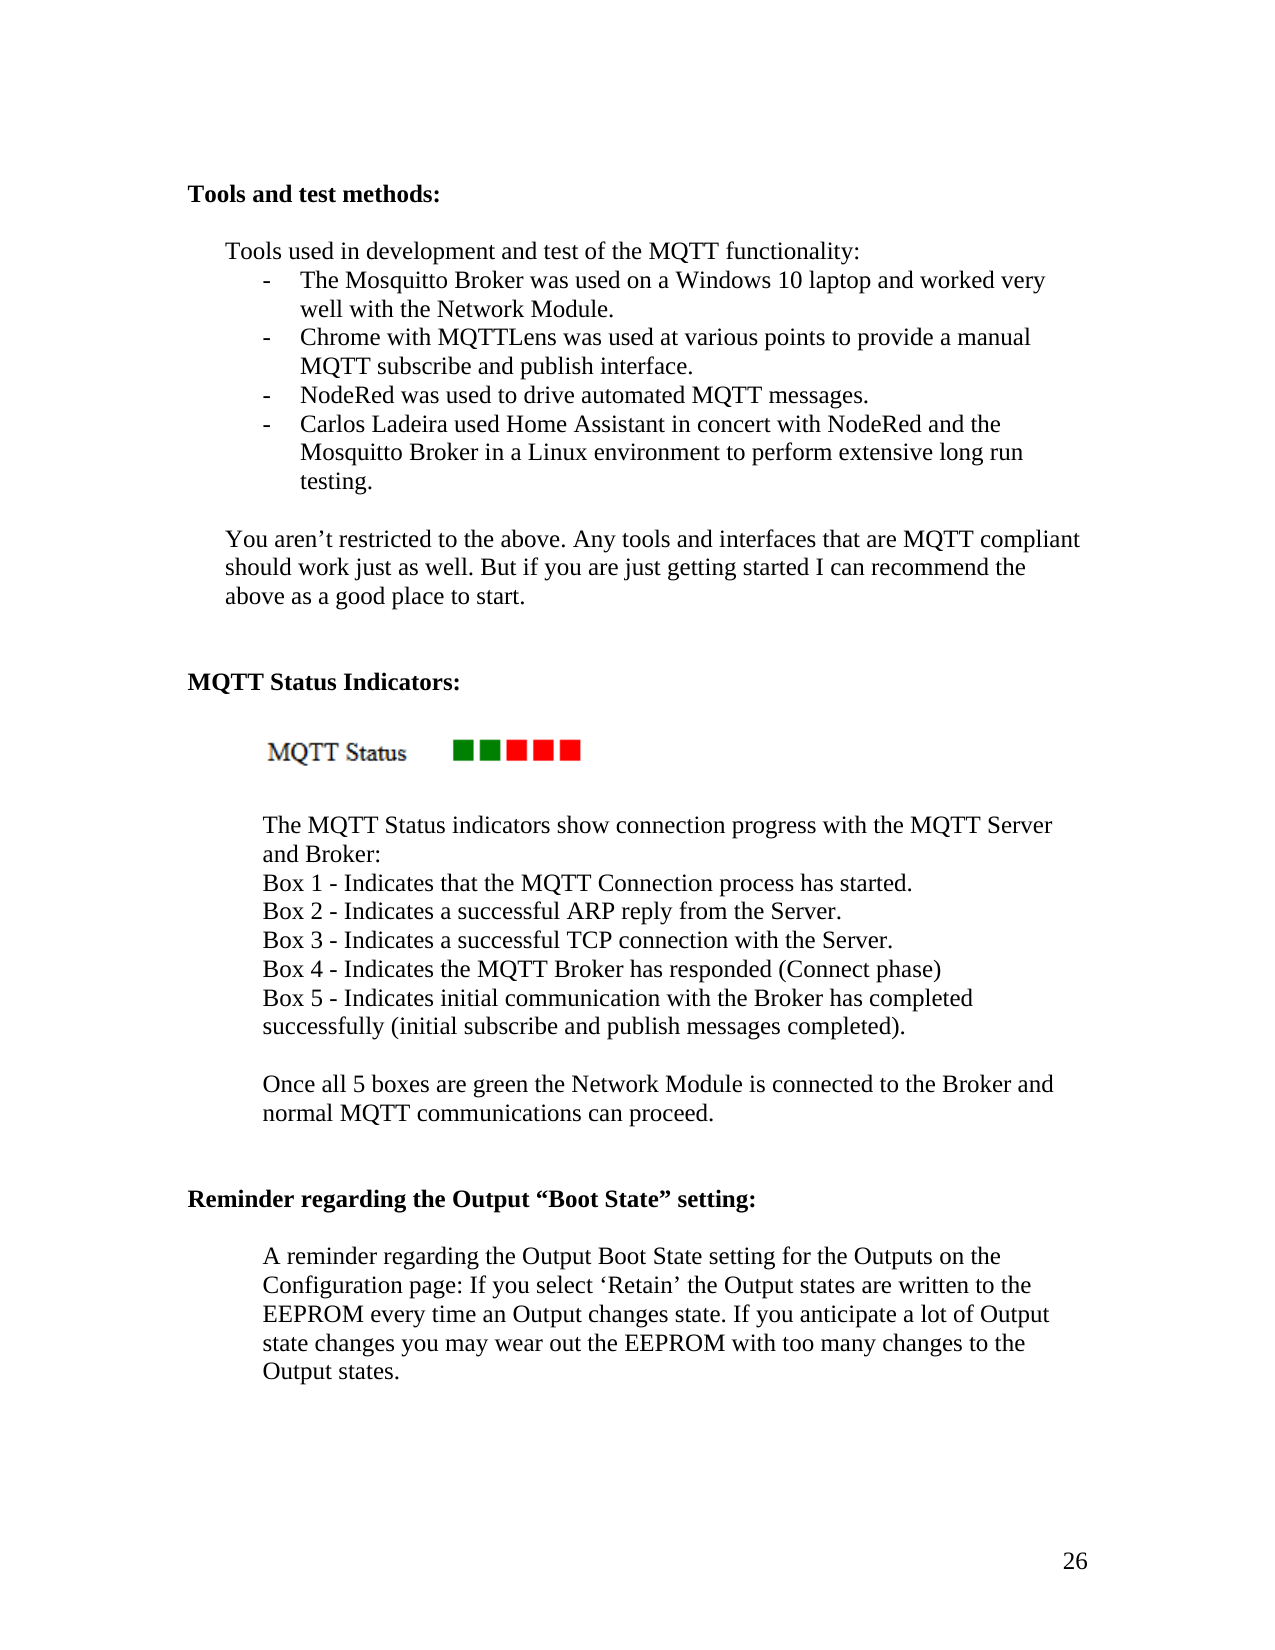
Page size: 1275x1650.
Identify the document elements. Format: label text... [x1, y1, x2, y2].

list NodeRed was used to drive automated MQTT messages. [262, 380, 1087, 409]
text MQTT Status Indicators: [187, 667, 1087, 696]
text Tools used in development and test of the MQTT functionality: [225, 236, 1087, 265]
picture [262, 724, 601, 782]
text A reminder regarding the Output Boot State setting for the Outputs on the Configuration page: If you select ‘Retain’ the Output states are written to the EEPROM every time an Output changes state. If you anticipate a lot of Output state changes you may wear out the EEPROM with too many changes to the Output states. [262, 1241, 1087, 1385]
text Box 1 - Indicates that the MQTT Connection process has started. [262, 868, 1087, 896]
text Box 2 - Indicates a successful ARP reply from the Server. [262, 896, 1087, 925]
text Tools and test methods: [187, 179, 1087, 207]
text The MQTT Status indicators show connection progress with the MQTT Server and Broker: [262, 810, 1087, 868]
list Carlos Ladeira used Home Assistant in concert with NodeRed and the Mosquitto Broker in a Linux environment to perform extensive long run testing. [262, 409, 1087, 495]
text You aren’t restricted to the above. Any tools and interfaces that are MQTT compliant should work just as well. But if you are just getting started I can recommend the above as a good place to start. [225, 524, 1087, 610]
text Once all 5 boxes are green the Network Module is connected to the Broker and normal MQTT communications can proceed. [262, 1069, 1087, 1126]
list Chrome with MQTTLens was used at various points to provide a manual MQTT subscribe and publish interface. [262, 322, 1087, 380]
text Box 3 - Indicates a successful TCP connection with the Server. [262, 925, 1087, 954]
text Box 4 - Indicates the MQTT Broker has responded (Connect phase) [262, 954, 1087, 983]
text Box 5 - Indicates initial communication with the Broker has completed successfully (initial subscribe and publish messages completed). [262, 983, 1087, 1040]
text Reminder regarding the Output “Boot State” setting: [187, 1184, 1087, 1213]
list The Mosquitto Broker was used on a Windows 10 laptop and worked very well with the Network Module. [262, 265, 1087, 322]
